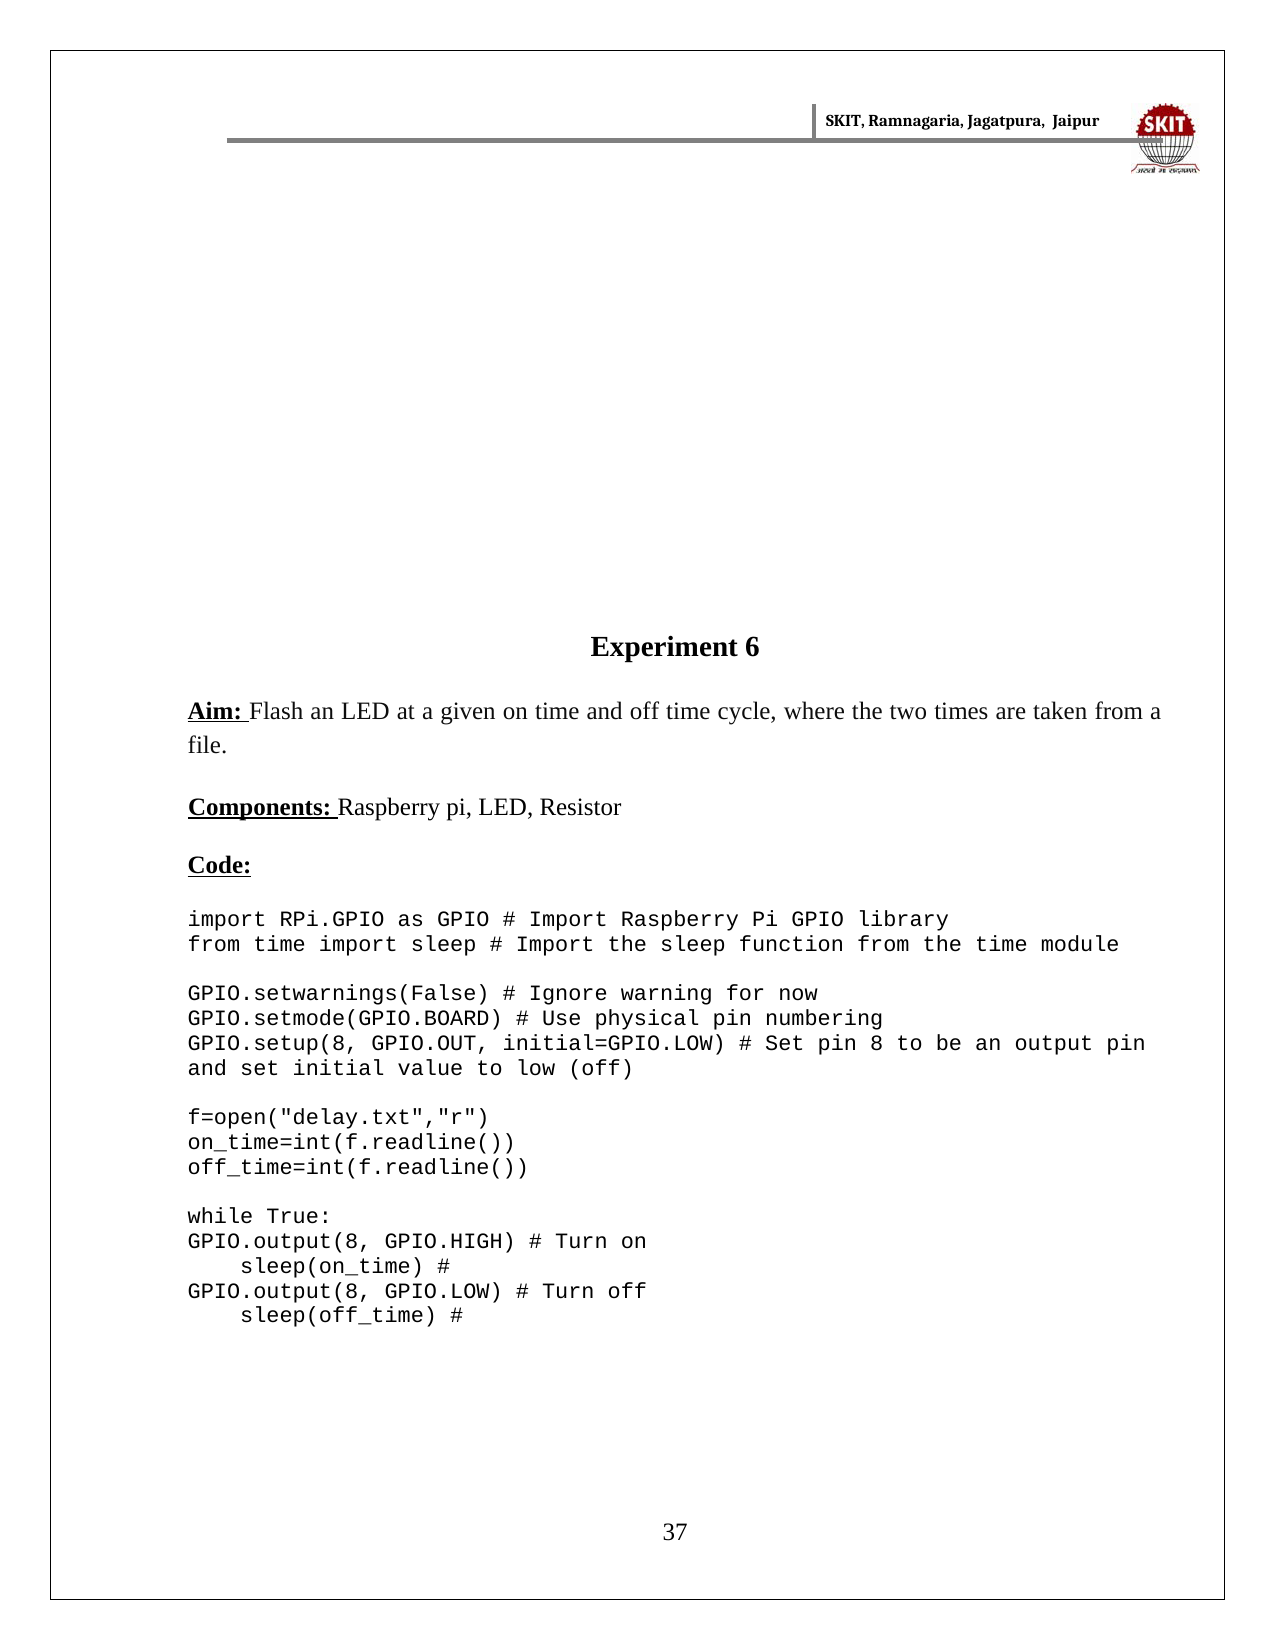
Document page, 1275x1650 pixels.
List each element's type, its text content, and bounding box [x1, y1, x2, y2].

text GPIO.output(8, GPIO.HIGH) # Turn on [187, 1230, 1162, 1255]
text while True: [187, 1206, 1162, 1230]
text Components: Raspberry pi, LED, Resistor [188, 792, 1064, 821]
text sleep(on_time) # [187, 1255, 1162, 1280]
text Code: [187, 851, 1162, 879]
text GPIO.setmode(GPIO.BOARD) # Use physical pin numbering [187, 1007, 1162, 1032]
text GPIO.output(8, GPIO.LOW) # Turn off [187, 1280, 1162, 1305]
text Aim: Flash an LED at a given on time and off time cycle, where the two times are taken from a file. [187, 691, 1162, 758]
text f=open("delay.txt","r") [187, 1106, 1162, 1131]
text on_time=int(f.readline()) [187, 1131, 1162, 1156]
text off_time=int(f.readline()) [187, 1156, 1162, 1181]
text from time import sleep # Import the sleep function from the time module [187, 933, 1162, 958]
text sleep(off_time) # [187, 1305, 1162, 1329]
text GPIO.setup(8, GPIO.OUT, initial=GPIO.LOW) # Set pin 8 to be an output pin and set initial value to low (off) [187, 1032, 1162, 1082]
text Experiment 6 [187, 629, 1162, 662]
text GPIO.setwarnings(False) # Ignore warning for now [187, 982, 1162, 1007]
text import RPi.GPIO as GPIO # Import Raspberry Pi GPIO library [187, 908, 1162, 933]
